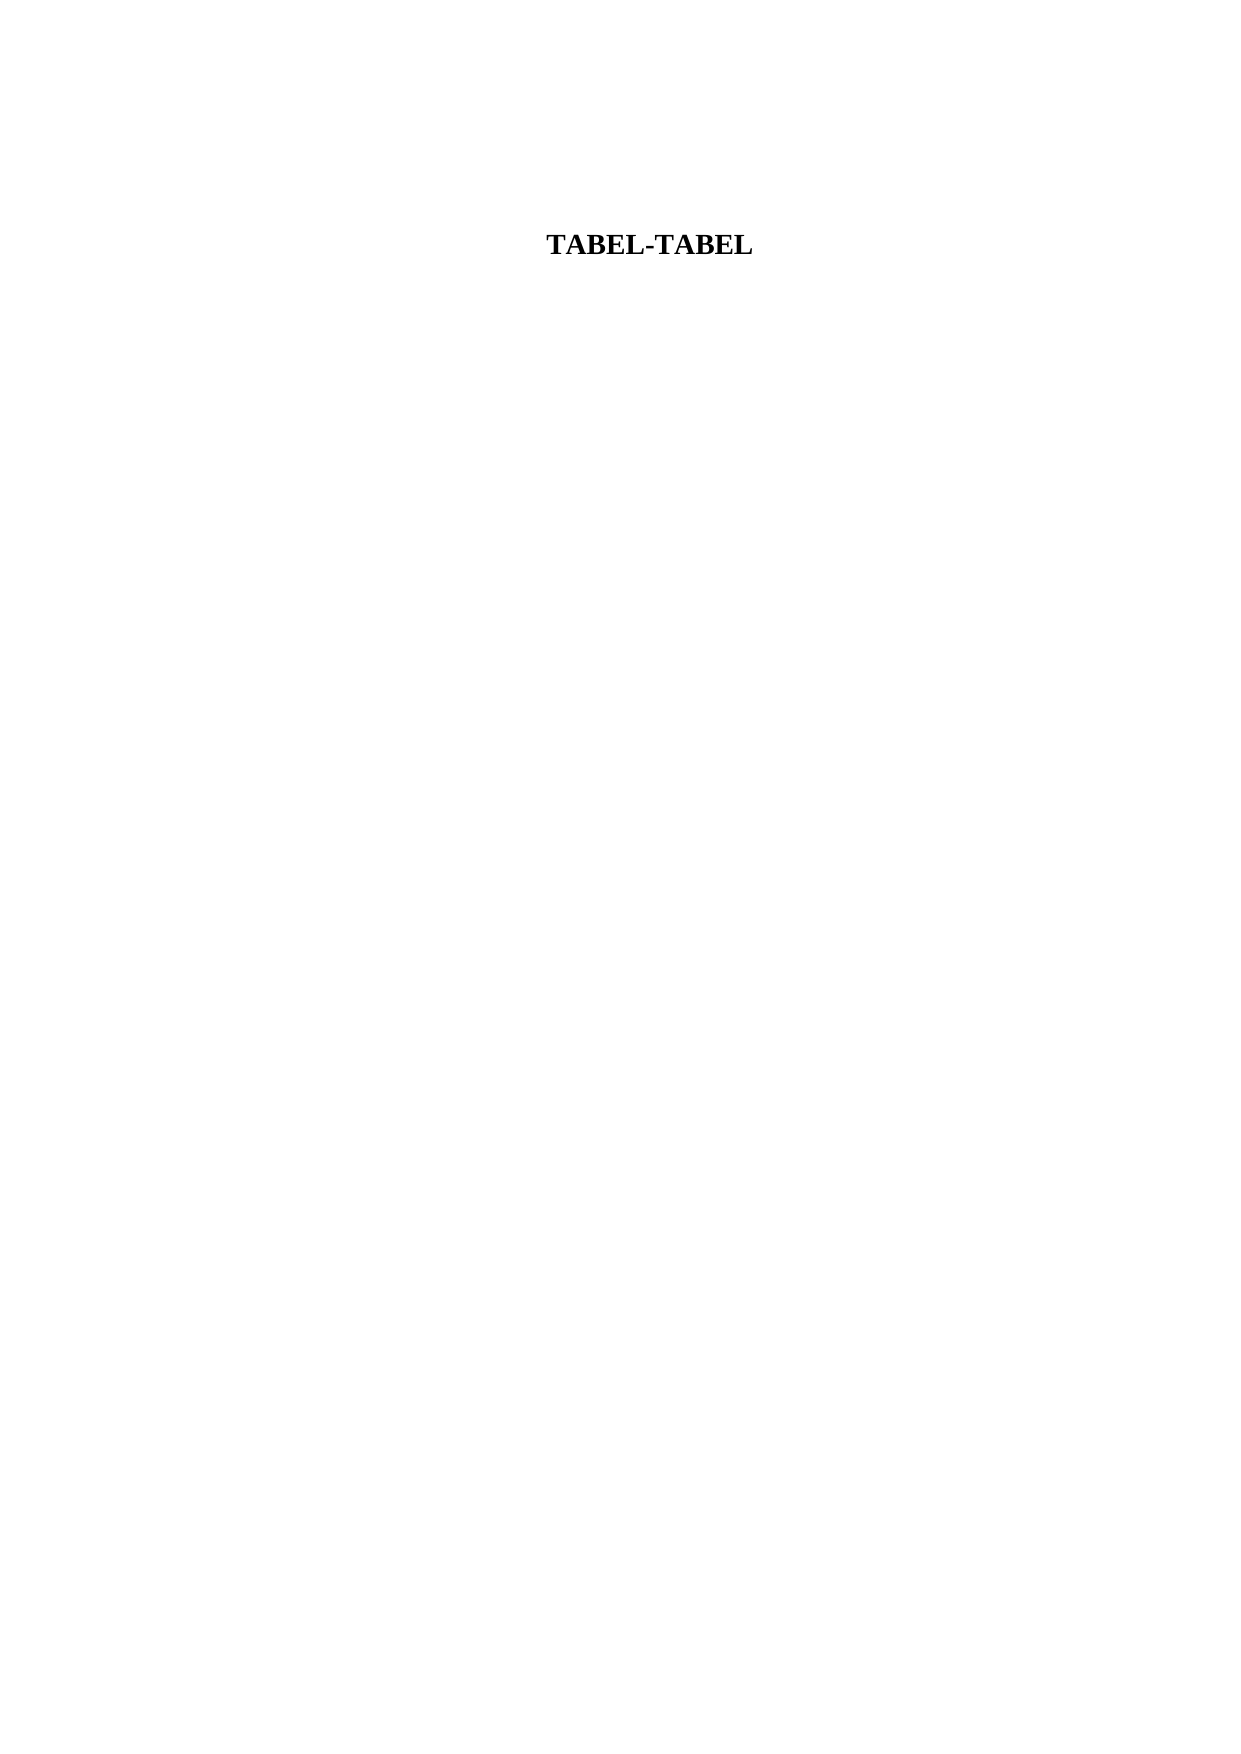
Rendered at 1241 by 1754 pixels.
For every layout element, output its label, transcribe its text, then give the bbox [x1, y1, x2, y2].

subtitle TABEL-TABEL [236, 227, 1063, 261]
